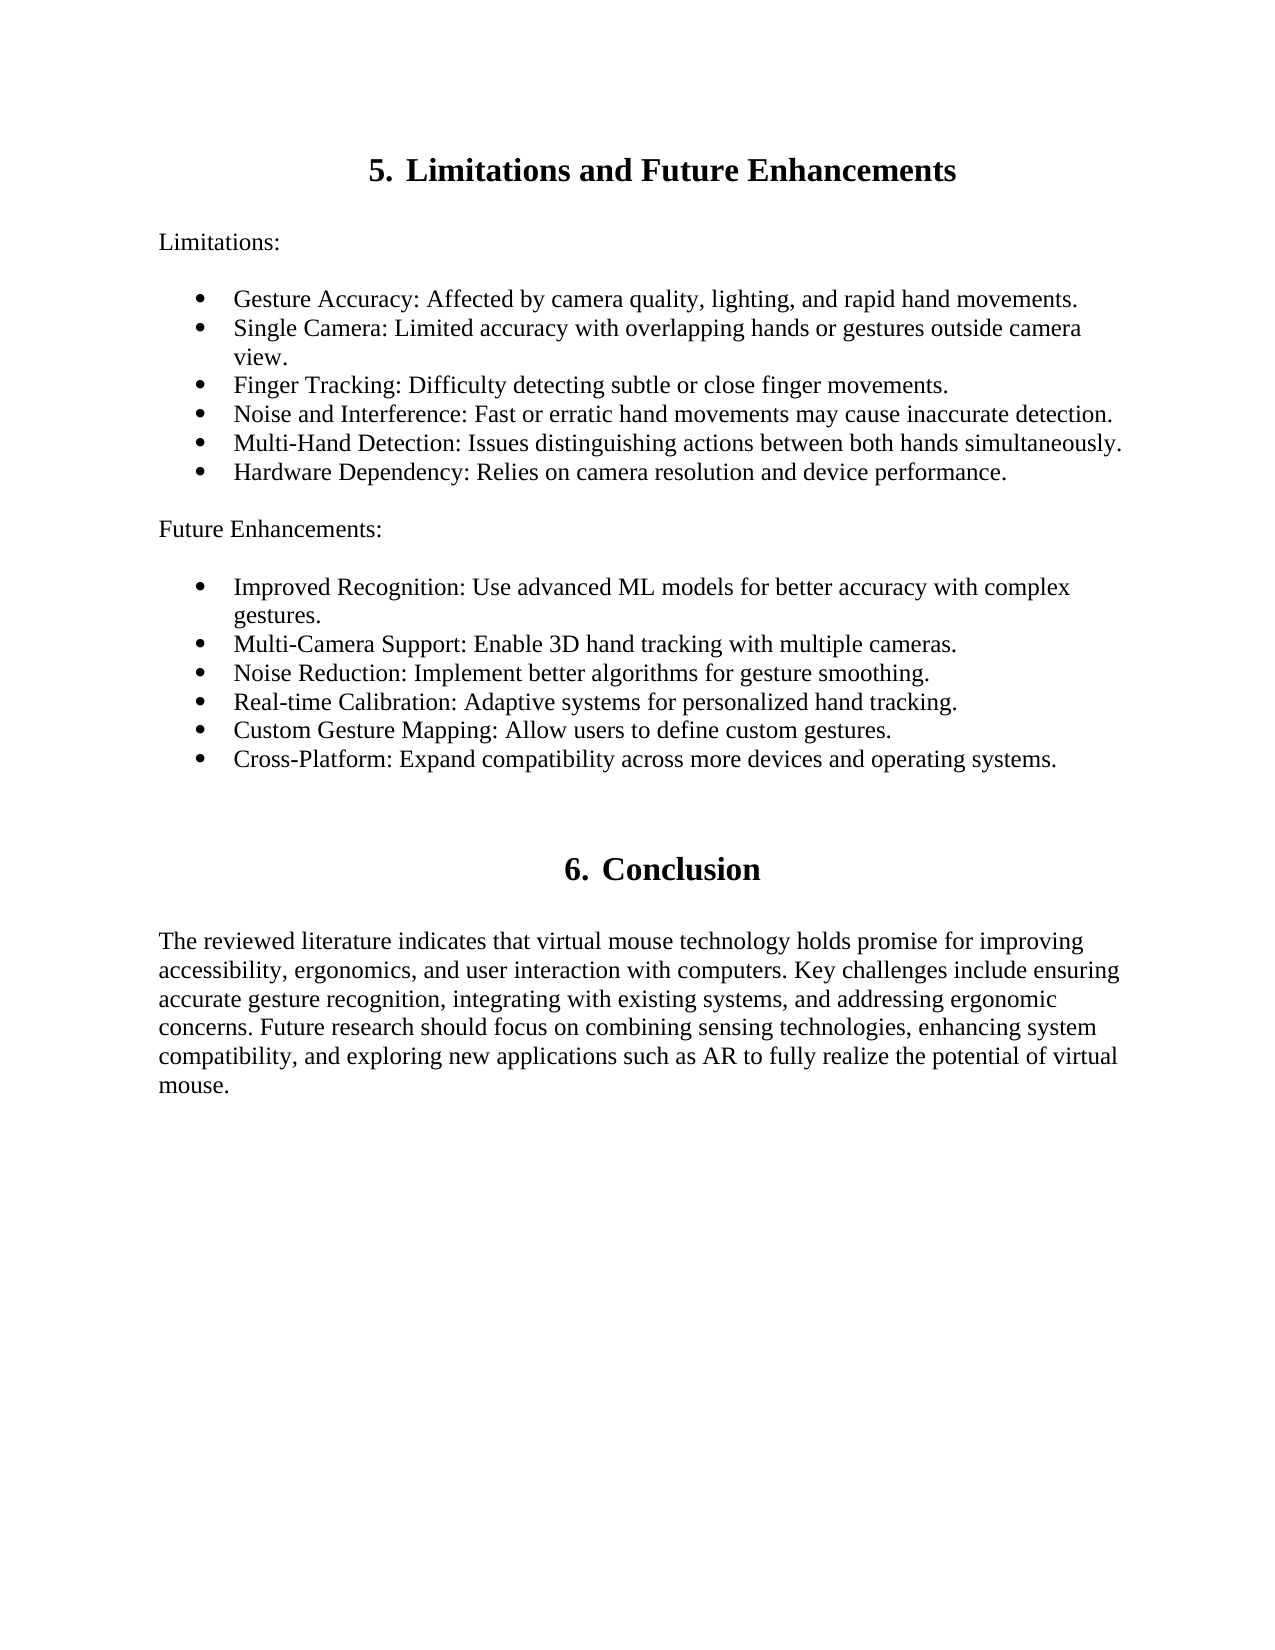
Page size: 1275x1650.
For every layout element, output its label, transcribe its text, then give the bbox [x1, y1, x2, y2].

list Hardware Dependency: Relies on camera resolution and device performance. [196, 457, 1129, 485]
list Conclusion [196, 849, 1129, 888]
text Future Enhancements: [158, 514, 1129, 543]
list Real-time Calibration: Adaptive systems for personalized hand tracking. [196, 687, 1129, 715]
list Single Camera: Limited accuracy with overlapping hands or gestures outside camera view. [196, 313, 1129, 370]
list Multi-Camera Support: Enable 3D hand tracking with multiple cameras. [196, 629, 1129, 658]
list Gesture Accuracy: Affected by camera quality, lighting, and rapid hand movements. [196, 284, 1129, 313]
list Multi-Hand Detection: Issues distinguishing actions between both hands simultaneously. [196, 428, 1129, 457]
text Limitations: [158, 227, 1129, 255]
list Noise and Interference: Fast or erratic hand movements may cause inaccurate detection. [196, 399, 1129, 428]
text The reviewed literature indicates that virtual mouse technology holds promise for improving accessibility, ergonomics, and user interaction with computers. Key challenges include ensuring accurate gesture recognition, integrating with existing systems, and addressing ergonomic concerns. Future research should focus on combining sensing technologies, enhancing system compatibility, and exploring new applications such as AR to fully realize the potential of virtual mouse. [158, 926, 1129, 1099]
list Finger Tracking: Difficulty detecting subtle or close finger movements. [196, 370, 1129, 399]
list Custom Gesture Mapping: Allow users to define custom gestures. [196, 715, 1129, 744]
list Cross-Platform: Expand compatibility across more devices and operating systems. [196, 744, 1129, 773]
list Improved Recognition: Use advanced ML models for better accuracy with complex gestures. [196, 572, 1129, 629]
list Noise Reduction: Implement better algorithms for gesture smoothing. [196, 658, 1129, 687]
list Limitations and Future Enhancements [196, 150, 1129, 188]
